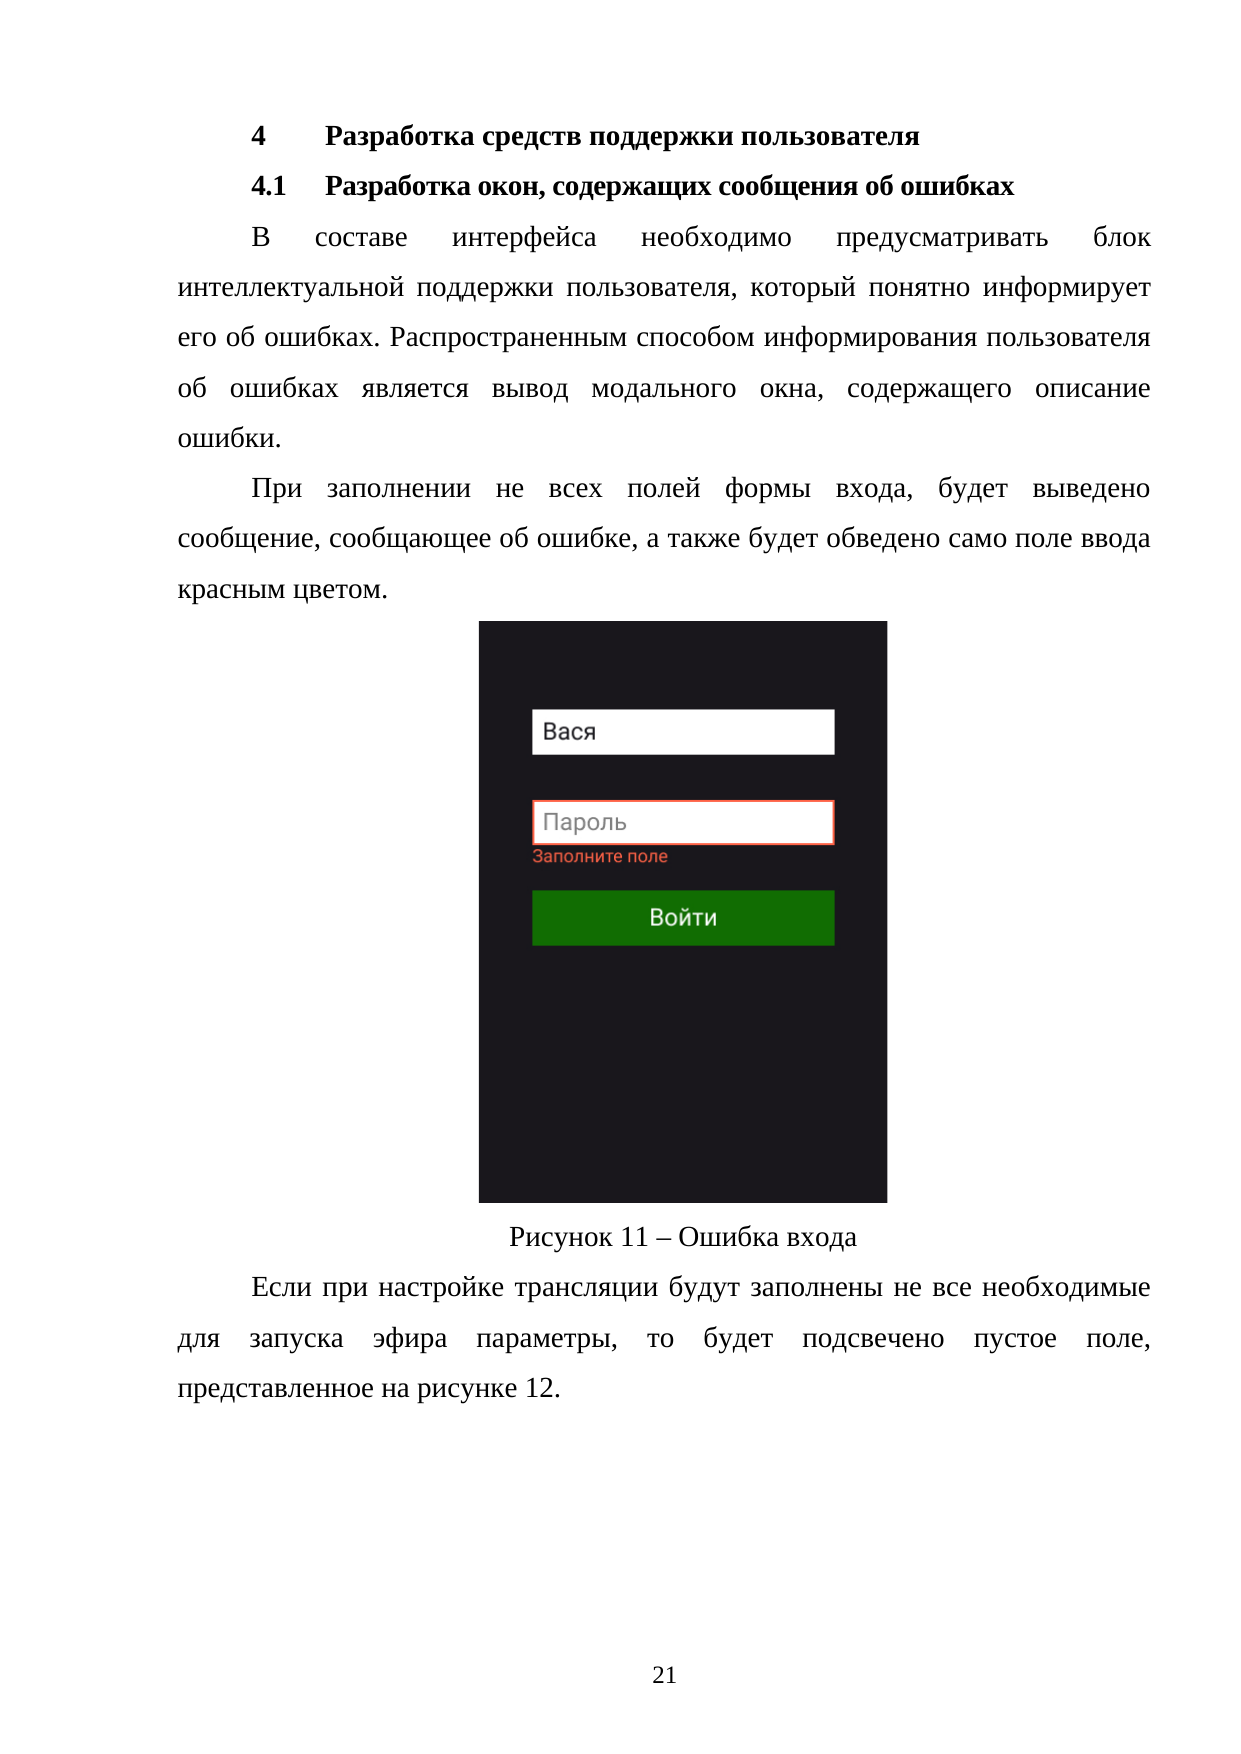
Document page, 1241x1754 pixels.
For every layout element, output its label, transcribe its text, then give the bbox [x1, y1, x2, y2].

list Разработка окон, содержащих сообщения об ошибках [177, 168, 1152, 202]
list При заполнении не всех полей формы входа, будет выведено сообщение, сообщающее об ошибке, а также будет обведено само поле ввода красным цветом. [177, 470, 1152, 604]
list В составе интерфейса необходимо предусматривать блок интеллектуальной поддержки пользователя, который понятно информирует его об ошибках. Распространенным способом информирования пользователя об ошибках является вывод модального окна, содержащего описание ошибки. [177, 219, 1152, 453]
list Разработка средств поддержки пользователя [177, 118, 1152, 152]
list Рисунок 11 – Ошибка входа [215, 1219, 1152, 1253]
picture [478, 621, 888, 1203]
list Если при настройке трансляции будут заполнены не все необходимые для запуска эфира параметры, то будет подсвечено пустое поле, представленное на рисунке 12. [177, 1269, 1152, 1404]
